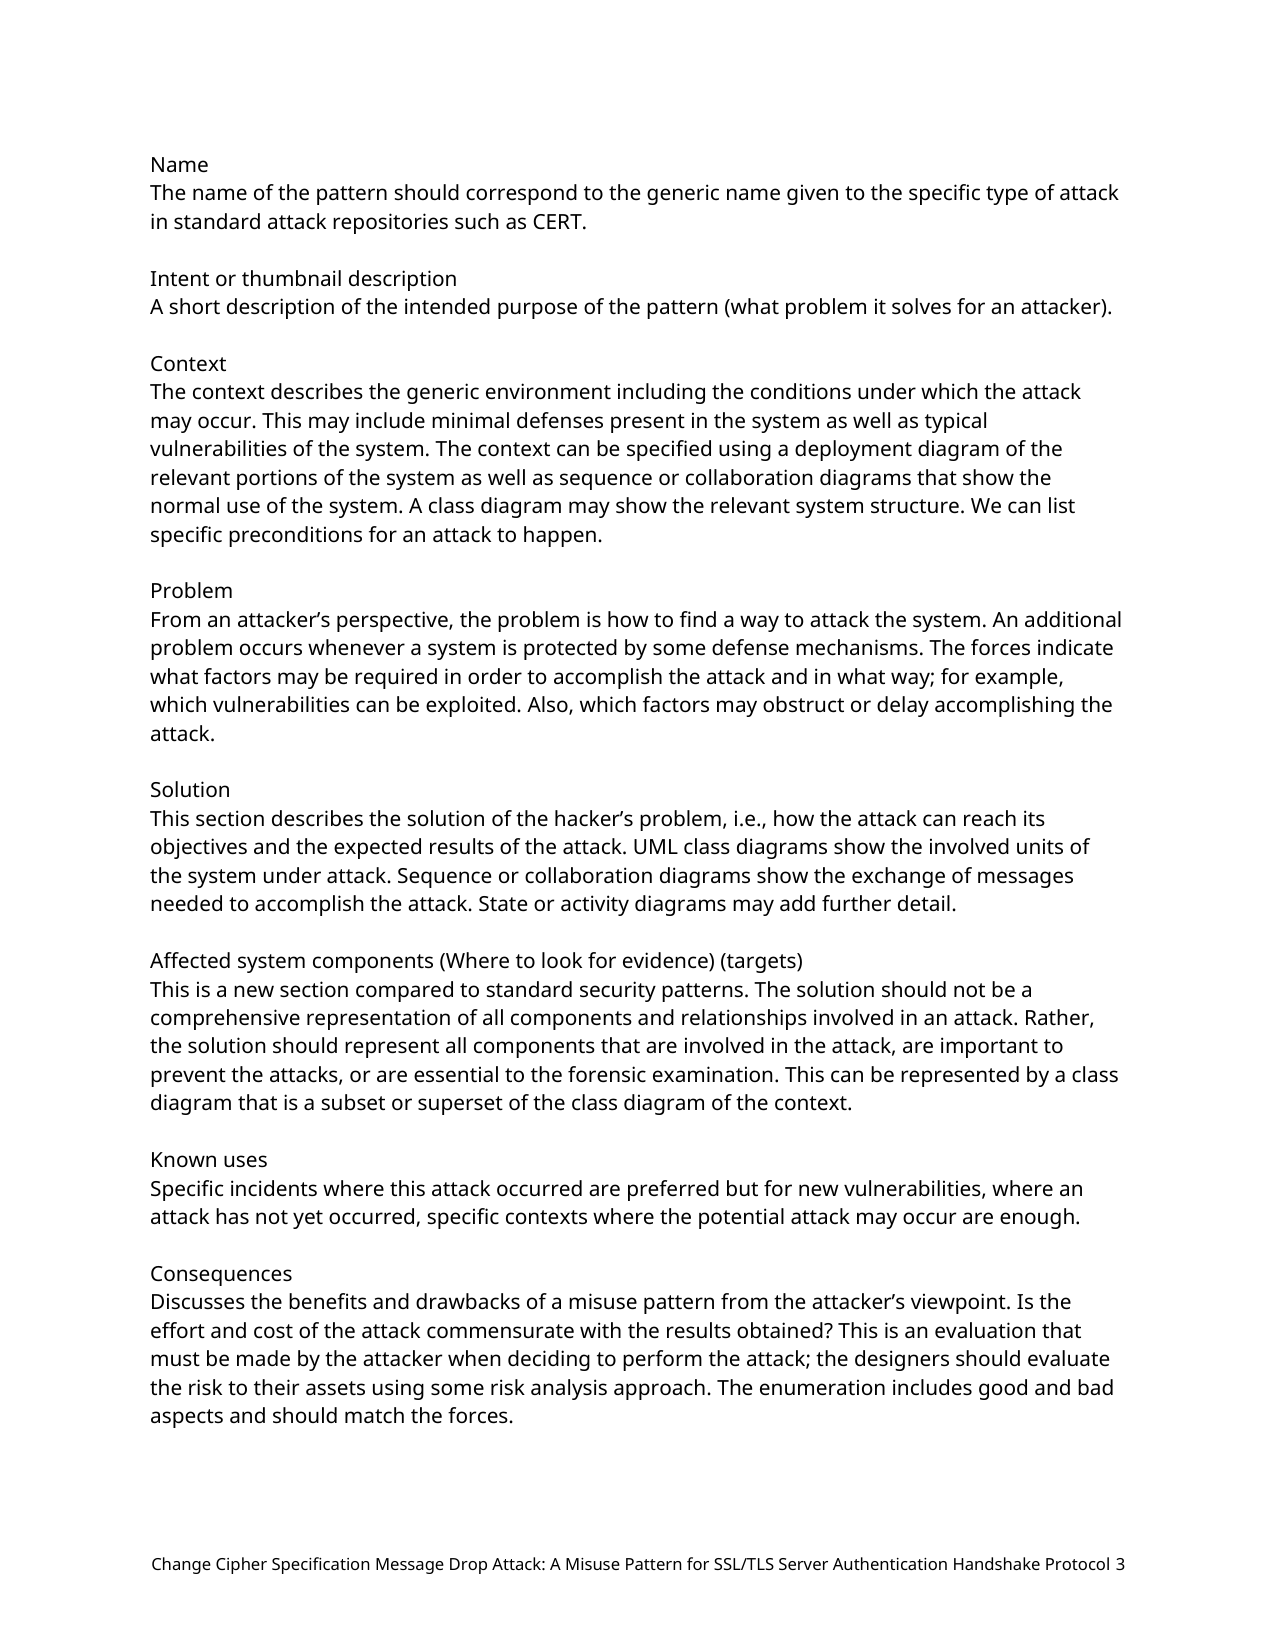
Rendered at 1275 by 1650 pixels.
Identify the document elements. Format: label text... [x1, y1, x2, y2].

text Discusses the benefits and drawbacks of a misuse pattern from the attacker’s viewpoint. Is the effort and cost of the attack commensurate with the results obtained? This is an evaluation that must be made by the attacker when deciding to perform the attack; the designers should evaluate the risk to their assets using some risk analysis approach. The enumeration includes good and bad aspects and should match the forces. [150, 1287, 1125, 1430]
text Specific incidents where this attack occurred are preferred but for new vulnerabilities, where an attack has not yet occurred, specific contexts where the potential attack may occur are enough. [150, 1174, 1125, 1231]
subtitle Context [150, 349, 1125, 377]
subtitle Problem [150, 577, 1125, 605]
subtitle Known uses [150, 1145, 1125, 1174]
subtitle Name [150, 150, 1125, 178]
text This is a new section compared to standard security patterns. The solution should not be a comprehensive representation of all components and relationships involved in an attack. Rather, the solution should represent all components that are involved in the attack, are important to prevent the attacks, or are essential to the forensic examination. This can be represented by a class diagram that is a subset or superset of the class diagram of the context. [150, 975, 1125, 1117]
subtitle Intent or thumbnail description [150, 264, 1125, 292]
list Affected system components (Where to look for evidence) (targets) [150, 946, 1125, 975]
subtitle Solution [150, 776, 1125, 804]
text A short description of the intended purpose of the pattern (what problem it solves for an attacker). [150, 292, 1125, 321]
text The context describes the generic environment including the conditions under which the attack may occur. This may include minimal defenses present in the system as well as typical vulnerabilities of the system. The context can be specified using a deployment diagram of the relevant portions of the system as well as sequence or collaboration diagrams that show the normal use of the system. A class diagram may show the relevant system structure. We can list specific preconditions for an attack to happen. [150, 377, 1125, 548]
text The name of the pattern should correspond to the generic name given to the specific type of attack in standard attack repositories such as CERT. [150, 178, 1125, 235]
text This section describes the solution of the hacker’s problem, i.e., how the attack can reach its objectives and the expected results of the attack. UML class diagrams show the involved units of the system under attack. Sequence or collaboration diagrams show the exchange of messages needed to accomplish the attack. State or activity diagrams may add further detail. [150, 804, 1125, 918]
text From an attacker’s perspective, the problem is how to find a way to attack the system. An additional problem occurs whenever a system is protected by some defense mechanisms. The forces indicate what factors may be required in order to accomplish the attack and in what way; for example, which vulnerabilities can be exploited. Also, which factors may obstruct or delay accomplishing the attack. [150, 605, 1125, 747]
subtitle Consequences [150, 1259, 1125, 1287]
